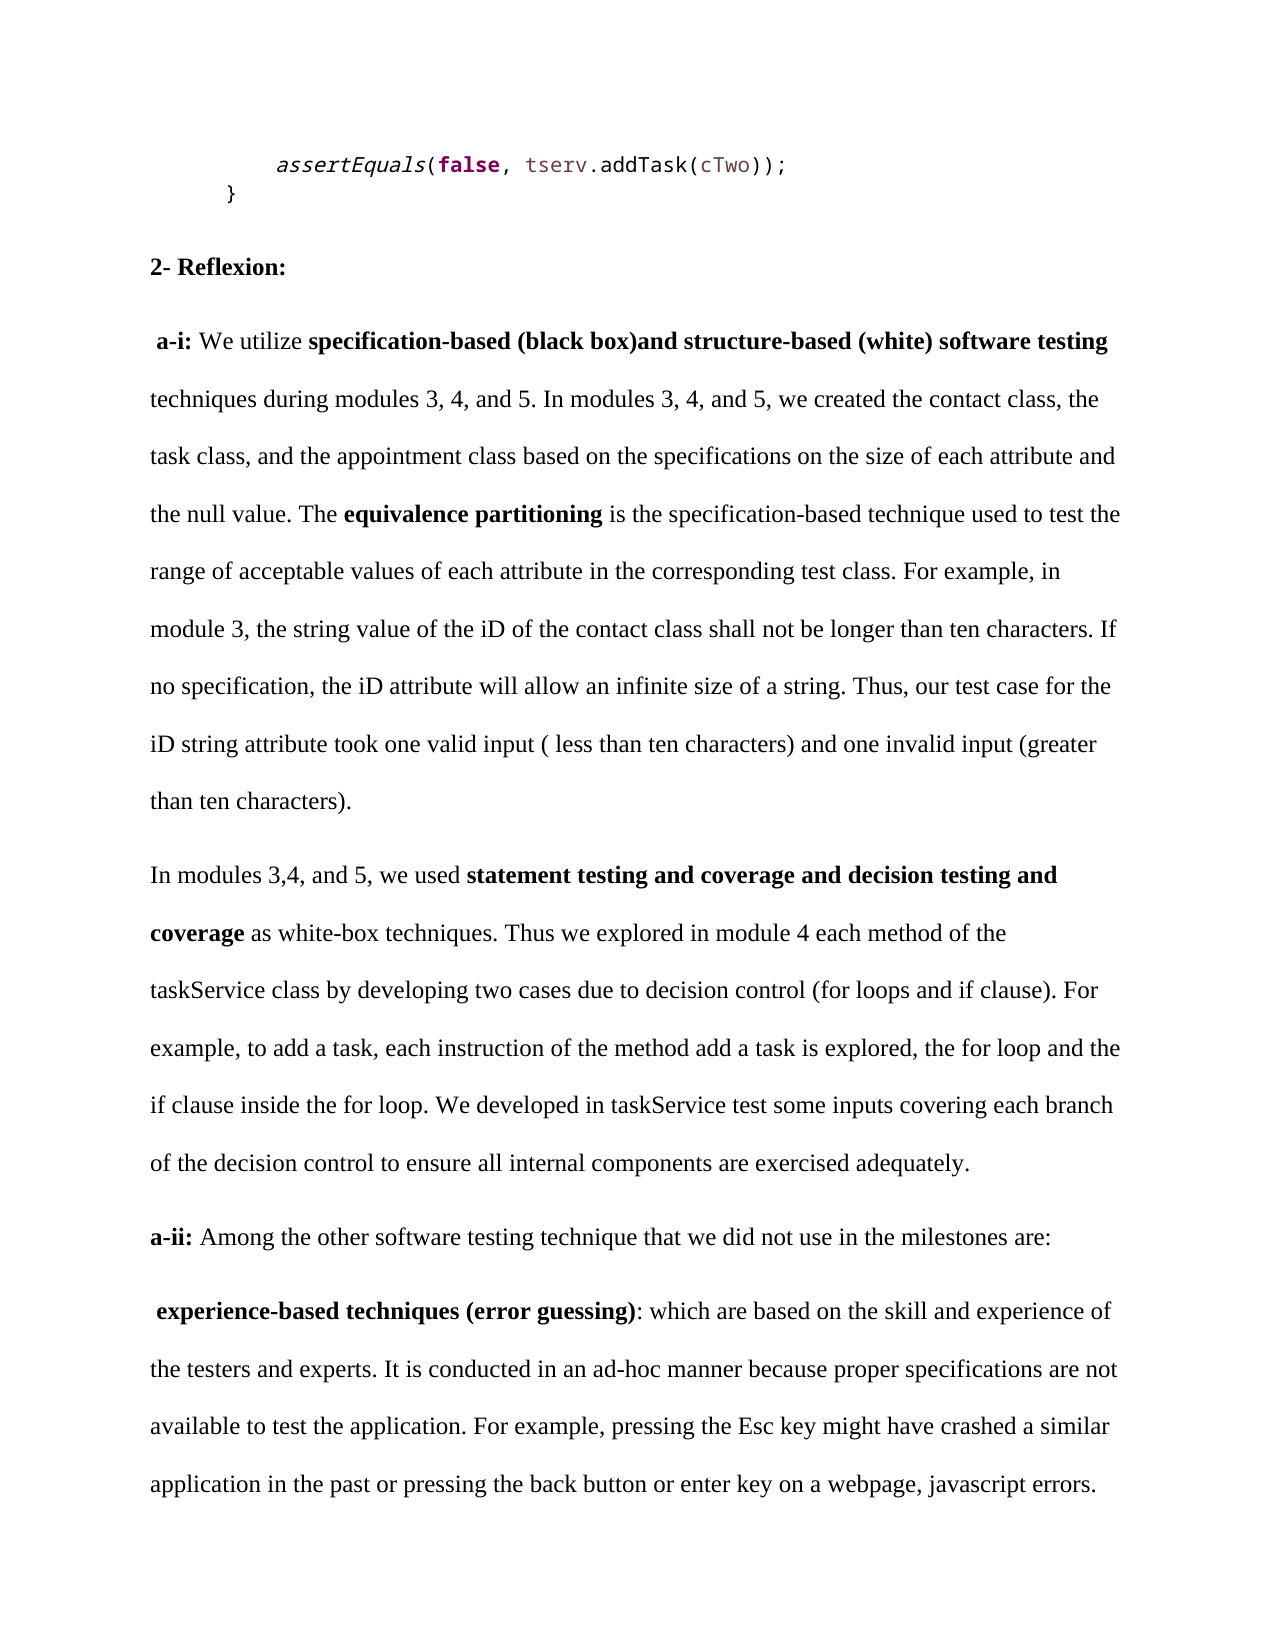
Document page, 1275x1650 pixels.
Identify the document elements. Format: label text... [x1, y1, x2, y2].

text a-ii: Among the other software testing technique that we did not use in the milestones are: [150, 1222, 1125, 1251]
text a-i: We utilize specification-based (black box)and structure-based (white) software testing techniques during modules 3, 4, and 5. In modules 3, 4, and 5, we created the contact class, the task class, and the appointment class based on the specifications on the size of each attribute and the null value. The equivalence partitioning is the specification-based technique used to test the range of acceptable values of each attribute in the corresponding test class. For example, in module 3, the string value of the iD of the contact class shall not be longer than ten characters. If no specification, the iD attribute will allow an infinite size of a string. Thus, our test case for the iD string attribute took one valid input ( less than ten characters) and one invalid input (greater than ten characters). [150, 326, 1125, 815]
text In modules 3,4, and 5, we used statement testing and coverage and decision testing and coverage as white-box techniques. Thus we explored in module 4 each method of the taskService class by developing two cases due to decision control (for loops and if clause). For example, to add a task, each instruction of the method add a task is explored, the for loop and the if clause inside the for loop. We developed in taskService test some inputs covering each branch of the decision control to ensure all internal components are exercised adequately. [150, 860, 1125, 1177]
text } [150, 178, 1125, 207]
text experience-based techniques (error guessing): which are based on the skill and experience of the testers and experts. It is conducted in an ad-hoc manner because proper specifications are not available to test the application. For example, pressing the Esc key might have crashed a similar application in the past or pressing the back button or enter key on a webpage, javascript errors. [150, 1296, 1125, 1497]
text assertEquals(false, tserv.addTask(cTwo)); [150, 150, 1125, 178]
text 2- Reflexion: [150, 252, 1125, 281]
